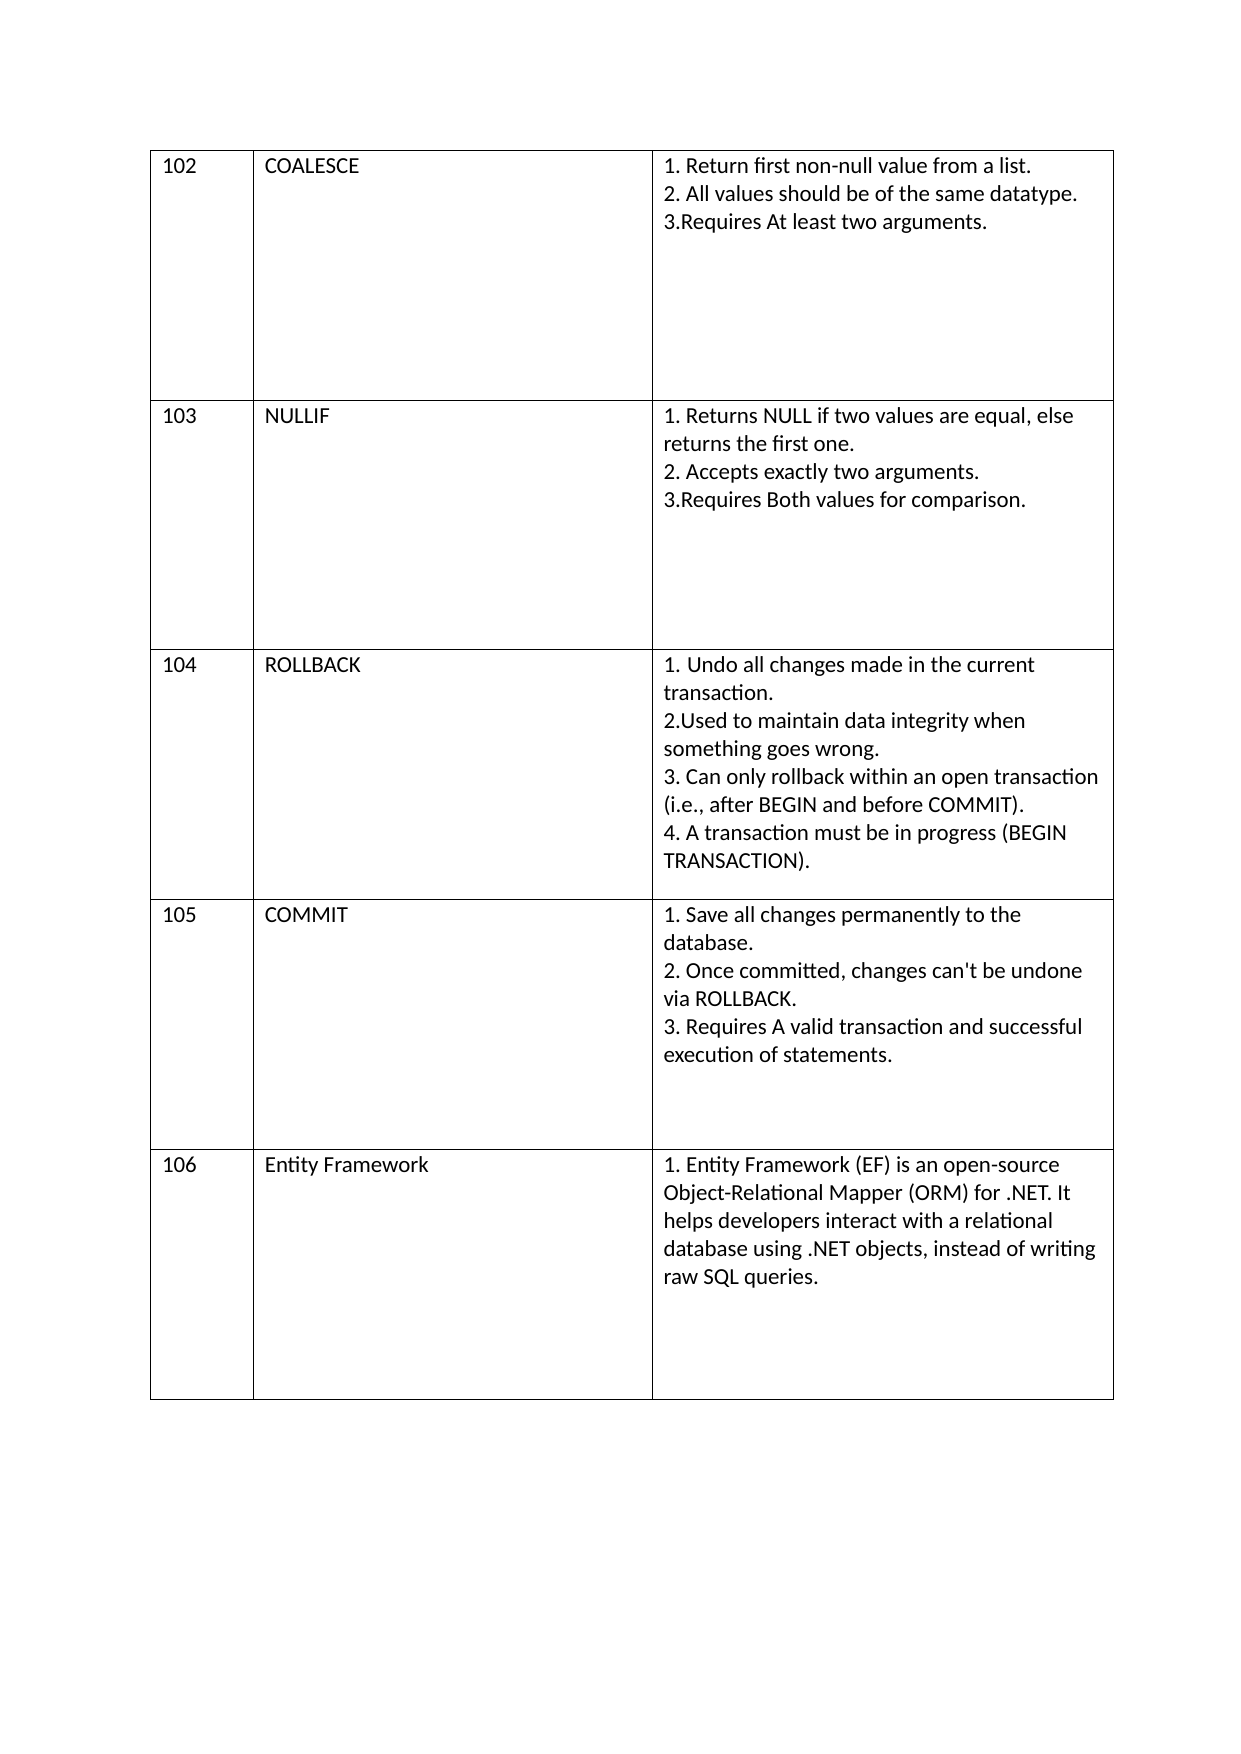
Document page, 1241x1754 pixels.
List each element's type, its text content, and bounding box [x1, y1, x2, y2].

table_cell 1. Return first non-null value from a list. 2. All values should be of the same datatype. 3.Requires At least two arguments. [653, 151, 1113, 400]
table_cell COMMIT [254, 900, 652, 1149]
table_cell ROLLBACK [254, 650, 652, 899]
table_cell 1. Entity Framework (EF) is an open-source Object-Relational Mapper (ORM) for .NET. It helps developers interact with a relational database using .NET objects, instead of writing raw SQL queries. [653, 1150, 1113, 1398]
table_cell NULLIF [254, 401, 652, 649]
table_cell 1. Save all changes permanently to the database. 2. Once committed, changes can't be undone via ROLLBACK. 3. Requires A valid transaction and successful execution of statements. [653, 900, 1113, 1149]
table_cell 1. Returns NULL if two values are equal, else returns the first one. 2. Accepts exactly two arguments. 3.Requires Both values for comparison. [653, 401, 1113, 649]
table_cell 102 [151, 151, 253, 400]
table_cell Entity Framework [254, 1150, 652, 1398]
table_cell 105 [151, 900, 253, 1149]
table_cell 1. Undo all changes made in the current transaction. 2.Used to maintain data integrity when something goes wrong. 3. Can only rollback within an open transaction (i.e., after BEGIN and before COMMIT). 4. A transaction must be in progress (BEGIN TRANSACTION). [653, 650, 1113, 899]
table_cell 103 [151, 401, 253, 649]
table_cell 104 [151, 650, 253, 899]
table_cell COALESCE [254, 151, 652, 400]
table_cell 106 [151, 1150, 253, 1398]
